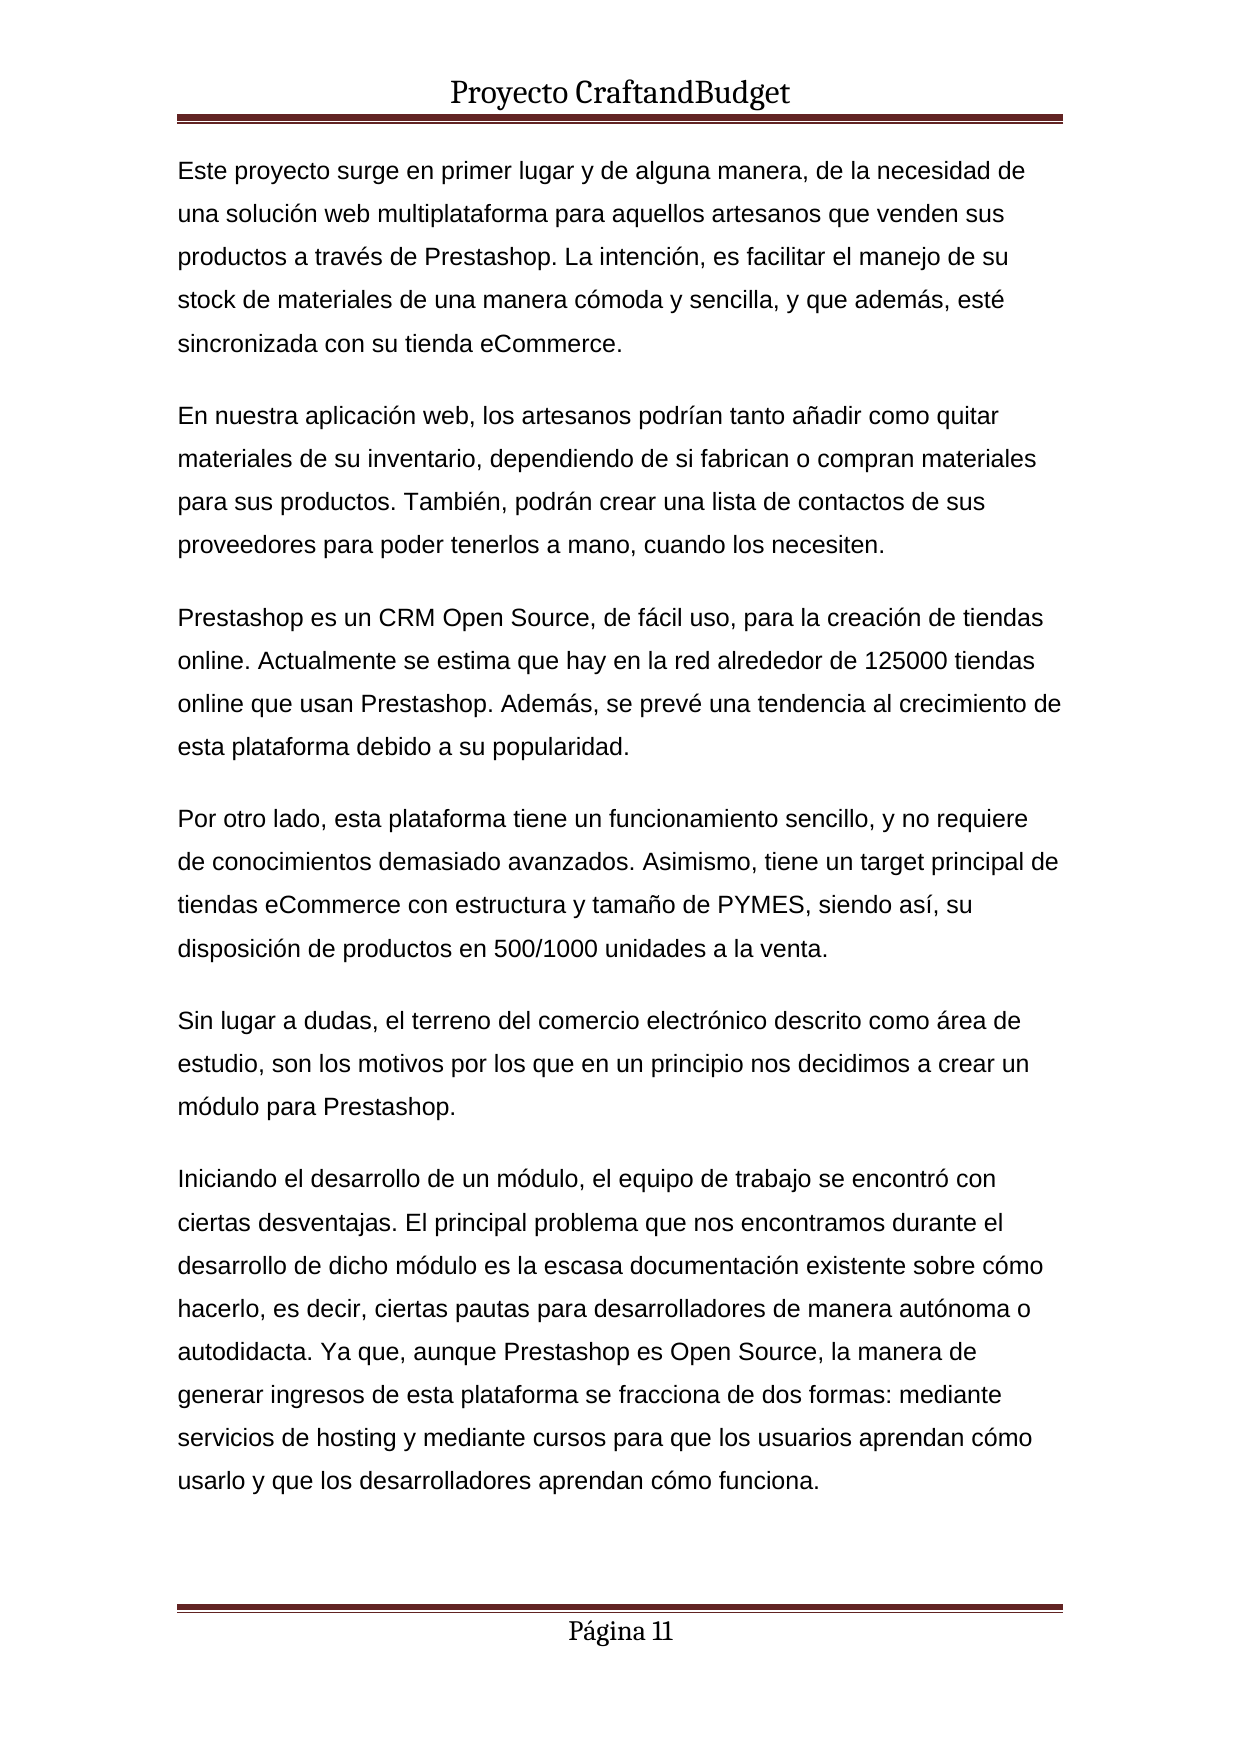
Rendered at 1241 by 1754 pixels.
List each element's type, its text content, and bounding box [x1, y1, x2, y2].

text Por otro lado, esta plataforma tiene un funcionamiento sencillo, y no requiere de conocimientos demasiado avanzados. Asimismo, tiene un target principal de tiendas eCommerce con estructura y tamaño de PYMES, siendo así, su disposición de productos en 500/1000 unidades a la venta. [177, 804, 1063, 962]
text En nuestra aplicación web, los artesanos podrían tanto añadir como quitar materiales de su inventario, dependiendo de si fabrican o compran materiales para sus productos. También, podrán crear una lista de contactos de sus proveedores para poder tenerlos a mano, cuando los necesiten. [177, 401, 1063, 559]
text Sin lugar a dudas, el terreno del comercio electrónico descrito como área de estudio, son los motivos por los que en un principio nos decidimos a crear un módulo para Prestashop. [177, 1006, 1063, 1121]
text Prestashop es un CRM Open Source, de fácil uso, para la creación de tiendas online. Actualmente se estima que hay en la red alrededor de 125000 tiendas online que usan Prestashop. Además, se prevé una tendencia al crecimiento de esta plataforma debido a su popularidad. [177, 602, 1063, 761]
text Iniciando el desarrollo de un módulo, el equipo de trabajo se encontró con ciertas desventajas. El principal problema que nos encontramos durante el desarrollo de dicho módulo es la escasa documentación existente sobre cómo hacerlo, es decir, ciertas pautas para desarrolladores de manera autónoma o autodidacta. Ya que, aunque Prestashop es Open Source, la manera de generar ingresos de esta plataforma se fracciona de dos formas: mediante servicios de hosting y mediante cursos para que los usuarios aprendan cómo usarlo y que los desarrolladores aprendan cómo funciona. [177, 1164, 1063, 1495]
